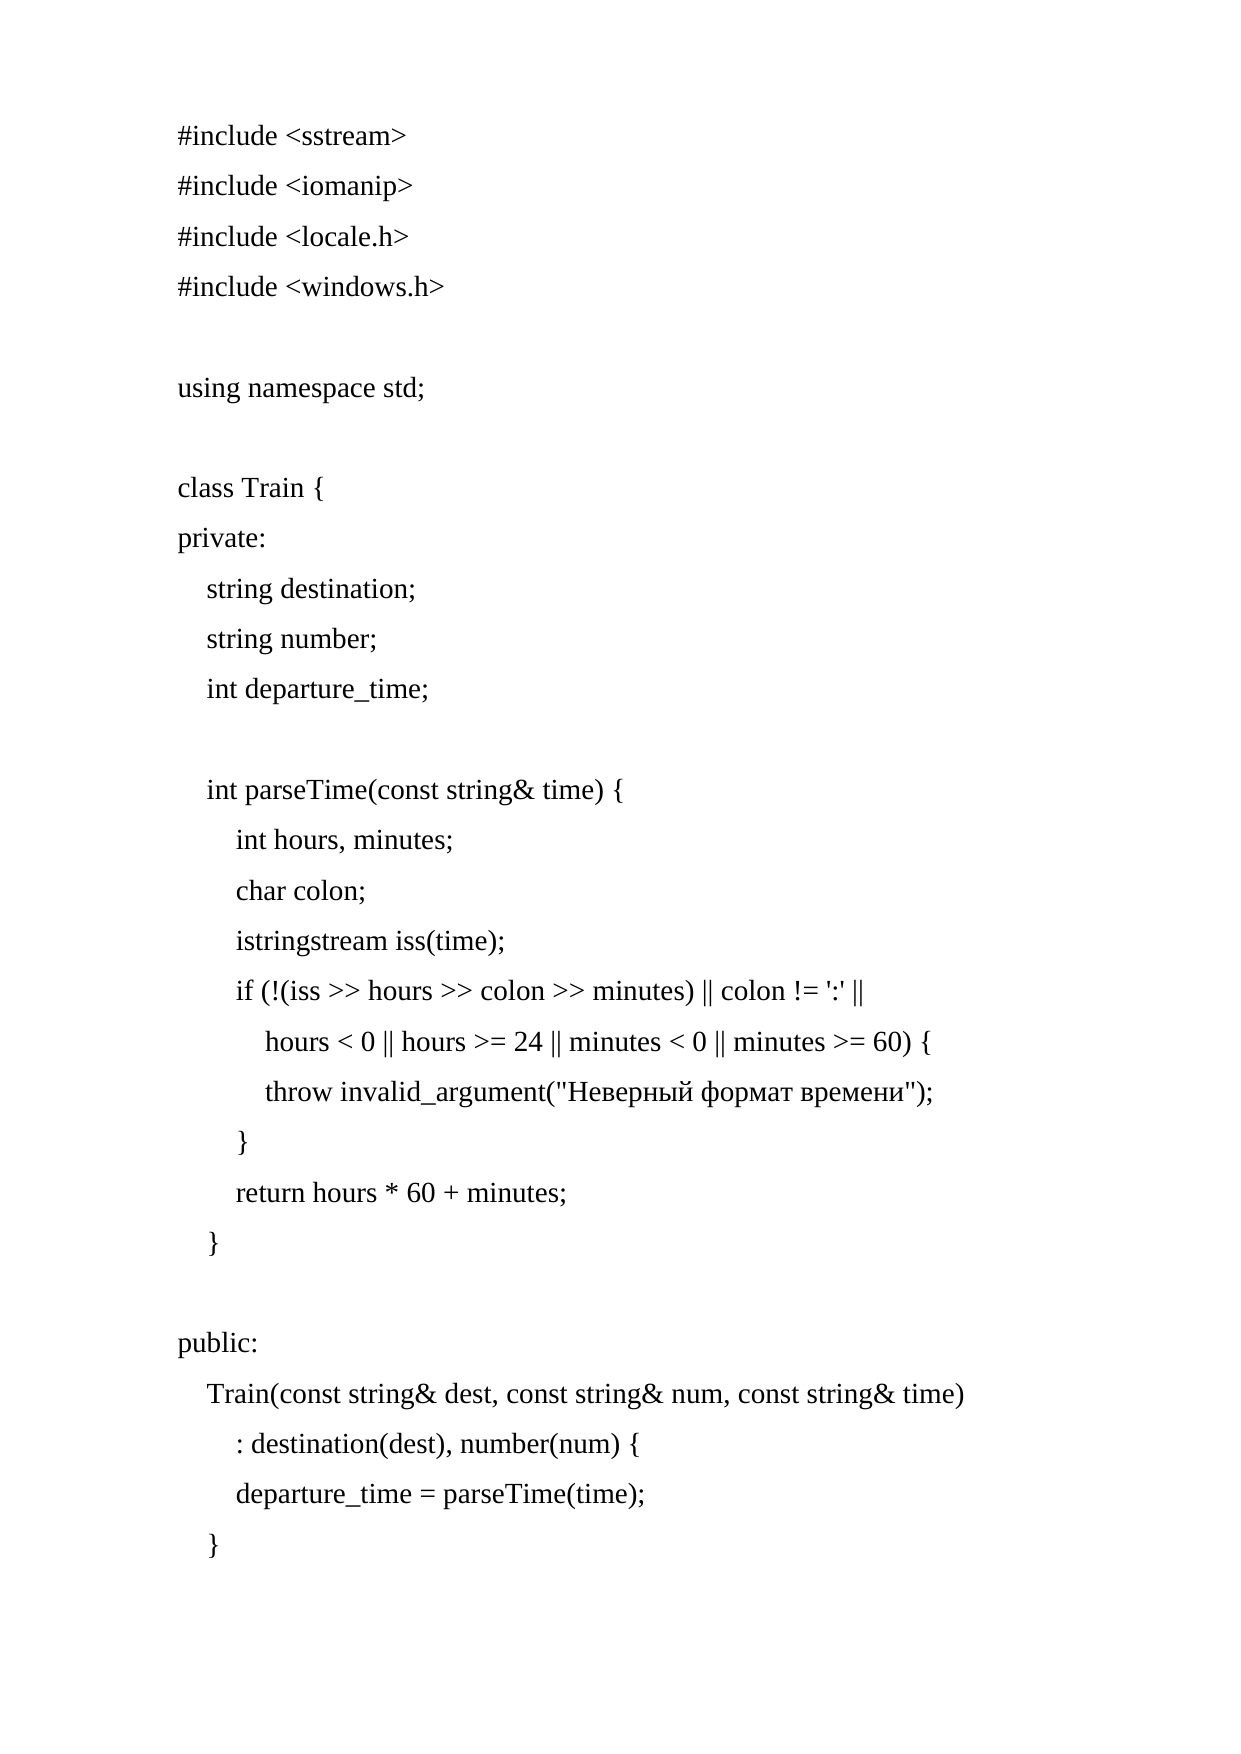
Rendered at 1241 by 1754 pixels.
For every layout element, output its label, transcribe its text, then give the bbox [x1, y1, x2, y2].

text char colon; [177, 873, 1152, 906]
text hours < 0 || hours >= 24 || minutes < 0 || minutes >= 60) { [177, 1024, 1152, 1057]
text } [177, 1124, 1152, 1158]
text int parseTime(const string& time) { [177, 772, 1152, 806]
text } [177, 1225, 1152, 1258]
text #include <locale.h> [177, 219, 1152, 252]
text #include <iomanip> [177, 168, 1152, 202]
text : destination(dest), number(num) { [177, 1426, 1152, 1460]
text } [177, 1527, 1152, 1560]
text #include <windows.h> [177, 269, 1152, 303]
text class Train { [177, 470, 1152, 504]
text int hours, minutes; [177, 822, 1152, 856]
text throw invalid_argument("Неверный формат времени"); [177, 1074, 1152, 1108]
text public: [177, 1326, 1152, 1359]
text if (!(iss >> hours >> colon >> minutes) || colon != ':' || [177, 973, 1152, 1007]
text int departure_time; [177, 672, 1152, 705]
text istringstream iss(time); [177, 923, 1152, 957]
text #include <sstream> [177, 118, 1152, 152]
text using namespace std; [177, 370, 1152, 403]
text private: [177, 521, 1152, 554]
text string destination; [177, 571, 1152, 604]
text departure_time = parseTime(time); [177, 1477, 1152, 1510]
text string number; [177, 621, 1152, 655]
text Train(const string& dest, const string& num, const string& time) [177, 1376, 1152, 1409]
text return hours * 60 + minutes; [177, 1175, 1152, 1208]
